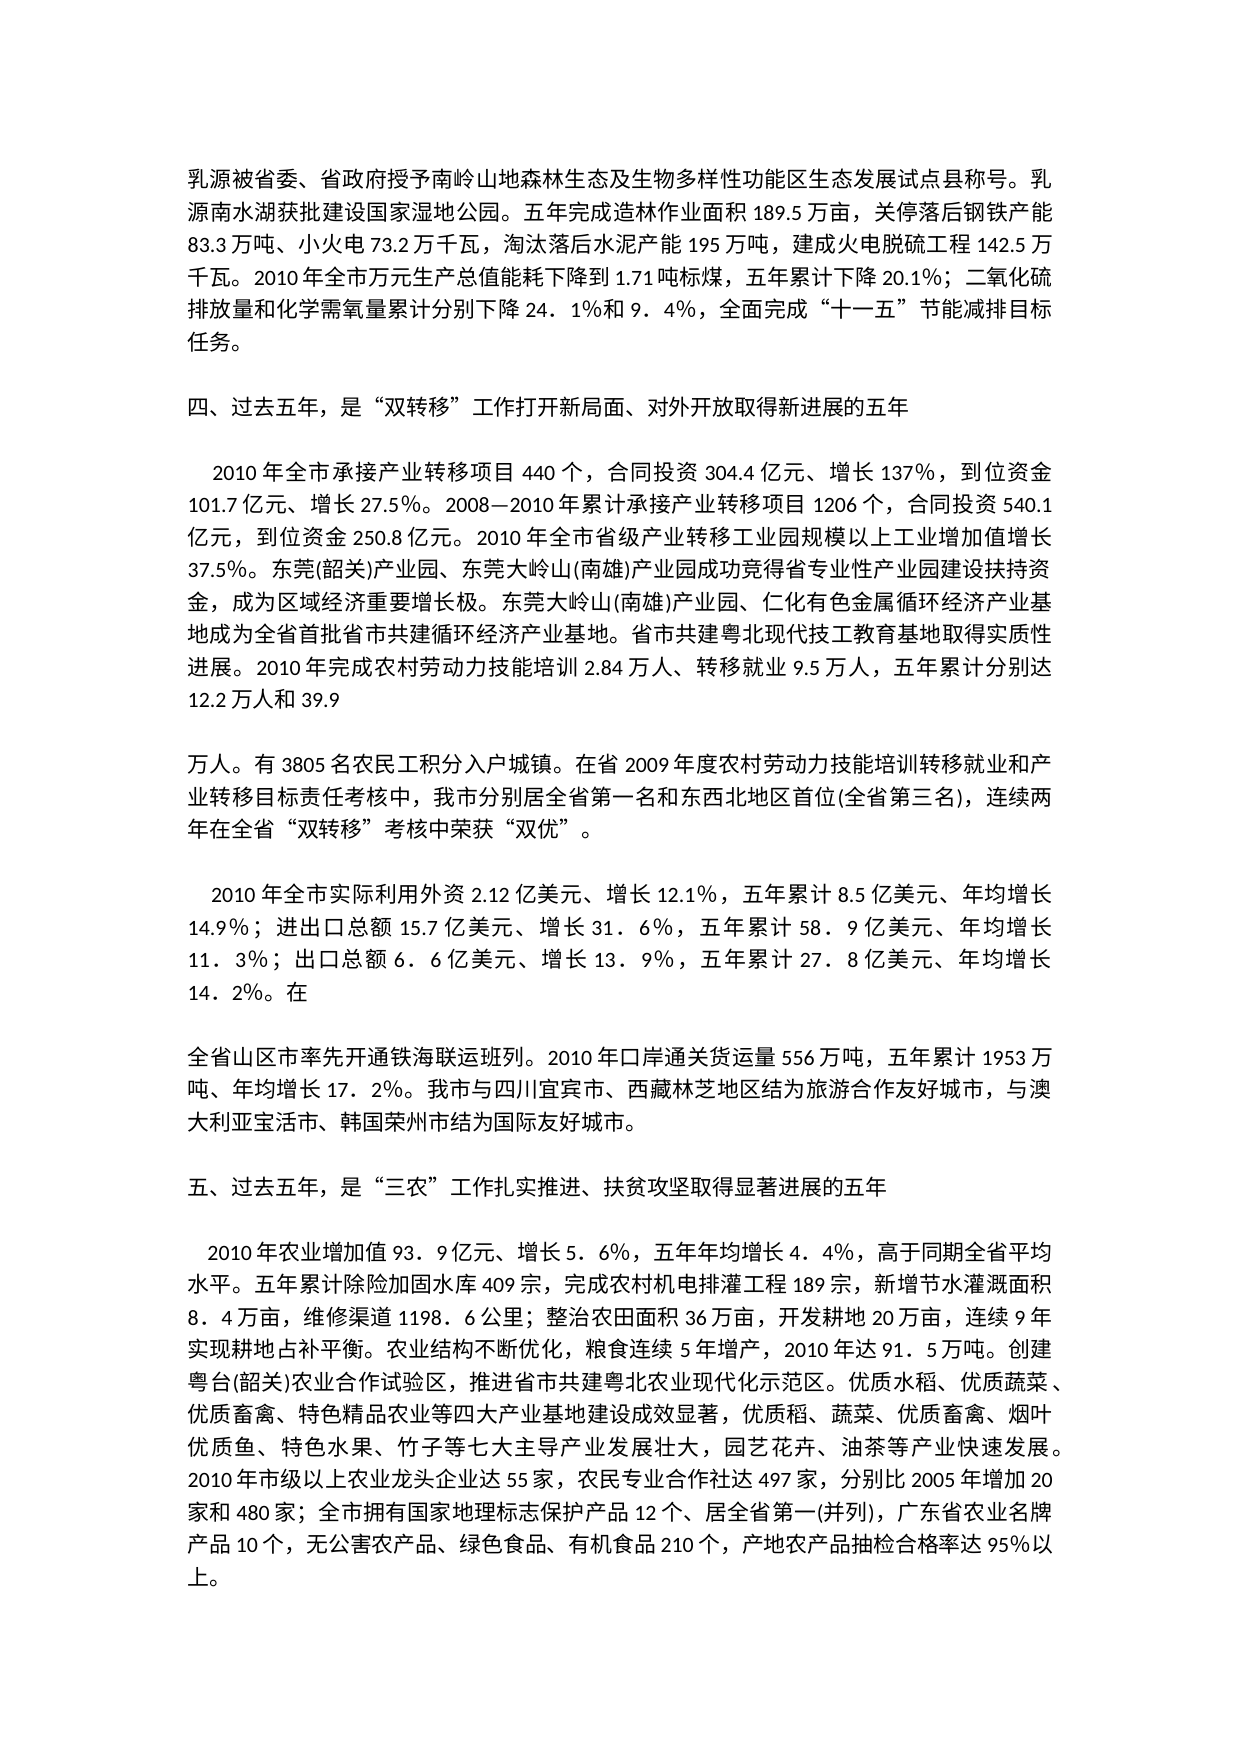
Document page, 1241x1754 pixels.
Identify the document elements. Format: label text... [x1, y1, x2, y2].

text 四、过去五年，是“双转移”工作打开新局面、对外开放取得新进展的五年 [187, 389, 1053, 422]
text 五、过去五年，是“三农”工作扎实推进、扶贫攻坚取得显著进展的五年 [187, 1169, 1053, 1202]
text 2010年全市承接产业转移项目440个，合同投资304.4亿元、增长137％，到位资金101.7亿元、增长27.5％。2008—2010年累计承接产业转移项目1206个，合同投资540.1亿元，到位资金250.8亿元。2010年全市省级产业转移工业园规模以上工业增加值增长37.5％。东莞(韶关)产业园、东莞大岭山(南雄)产业园成功竞得省专业性产业园建设扶持资金，成为区域经济重要增长极。东莞大岭山(南雄)产业园、仁化有色金属循环经济产业基地成为全省首批省市共建循环经济产业基地。省市共建粤北现代技工教育基地取得实质性进展。2010年完成农村劳动力技能培训2.84万人、转移就业9.5万人，五年累计分别达12.2万人和39.9 [187, 454, 1053, 714]
text 2010年农业增加值93．9亿元、增长5．6％，五年年均增长4．4％，高于同期全省平均水平。五年累计除险加固水库409宗，完成农村机电排灌工程189宗，新增节水灌溉面积8．4万亩，维修渠道1198．6公里；整治农田面积36万亩，开发耕地20万亩，连续9年实现耕地占补平衡。农业结构不断优化，粮食连续5年增产，2010年达91．5万吨。创建粤台(韶关)农业合作试验区，推进省市共建粤北农业现代化示范区。优质水稻、优质蔬菜、优质畜禽、特色精品农业等四大产业基地建设成效显著，优质稻、蔬菜、优质畜禽、烟叶、优质鱼、特色水果、竹子等七大主导产业发展壮大，园艺花卉、油茶等产业快速发展。2010年市级以上农业龙头企业达55家，农民专业合作社达497家，分别比2005年增加20家和480家；全市拥有国家地理标志保护产品12个、居全省第一(并列)，广东省农业名牌产品10个，无公害农产品、绿色食品、有机食品210个，产地农产品抽检合格率达95％以上。 [187, 1234, 1053, 1592]
text 2010年全市实际利用外资2.12亿美元、增长12.1％，五年累计8.5亿美元、年均增长14.9％；进出口总额15.7亿美元、增长31．6％，五年累计58．9亿美元、年均增长11．3％；出口总额6．6亿美元、增长13．9％，五年累计27．8亿美元、年均增长14．2％。在 [187, 877, 1053, 1007]
text 万人。有3805名农民工积分入户城镇。在省2009年度农村劳动力技能培训转移就业和产业转移目标责任考核中，我市分别居全省第一名和东西北地区首位(全省第三名)，连续两年在全省“双转移”考核中荣获“双优”。 [187, 747, 1053, 844]
text 乳源被省委、省政府授予南岭山地森林生态及生物多样性功能区生态发展试点县称号。乳源南水湖获批建设国家湿地公园。五年完成造林作业面积189.5万亩，关停落后钢铁产能83.3万吨、小火电73.2万千瓦，淘汰落后水泥产能195万吨，建成火电脱硫工程142.5万千瓦。2010年全市万元生产总值能耗下降到1.71吨标煤，五年累计下降20.1％；二氧化硫排放量和化学需氧量累计分别下降24．1％和9．4％，全面完成“十一五”节能减排目标任务。 [187, 162, 1053, 357]
text 全省山区市率先开通铁海联运班列。2010年口岸通关货运量556万吨，五年累计1953万吨、年均增长17．2％。我市与四川宜宾市、西藏林芝地区结为旅游合作友好城市，与澳大利亚宝活市、韩国荣州市结为国际友好城市。 [187, 1039, 1053, 1137]
